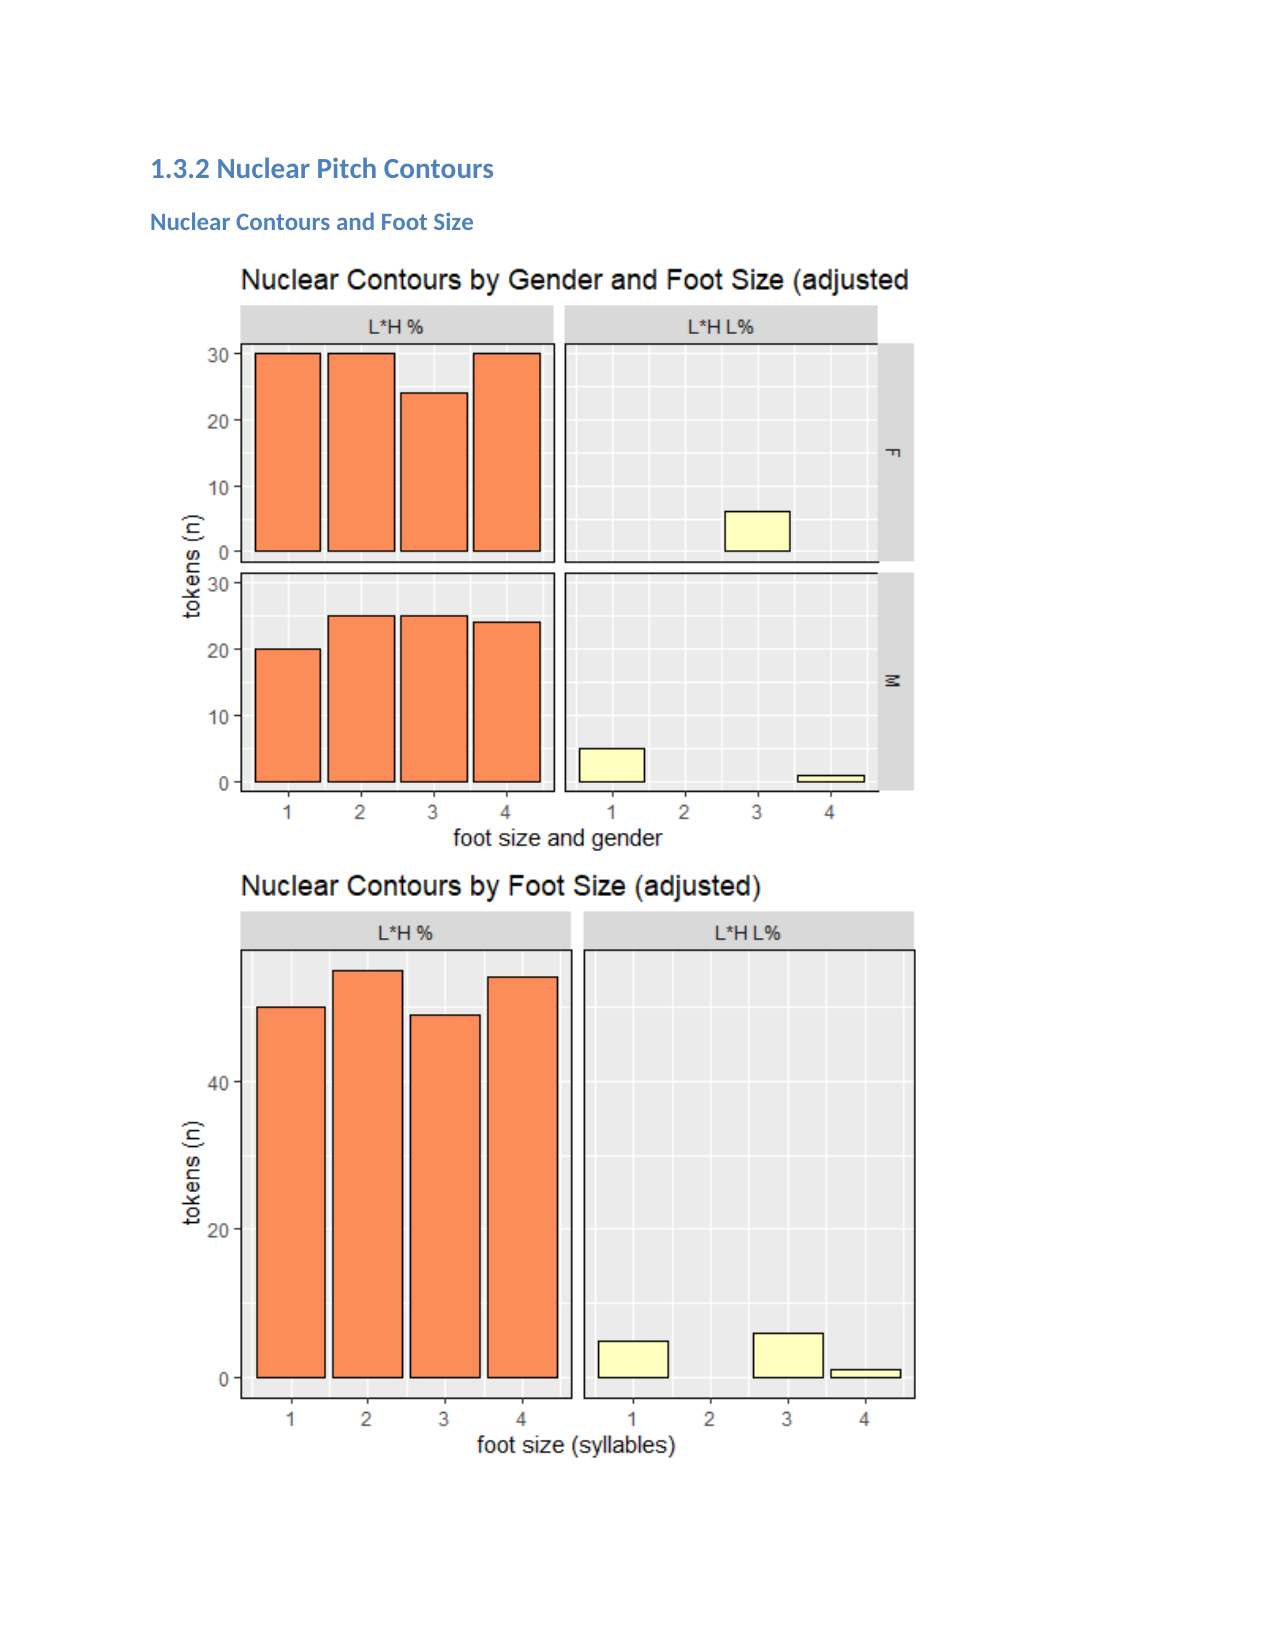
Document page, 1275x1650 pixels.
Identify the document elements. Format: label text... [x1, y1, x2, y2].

picture [168, 255, 927, 1469]
subtitle Nuclear Contours and Foot Size [150, 206, 1125, 237]
subtitle 1.3.2 Nuclear Pitch Contours [150, 150, 1125, 186]
